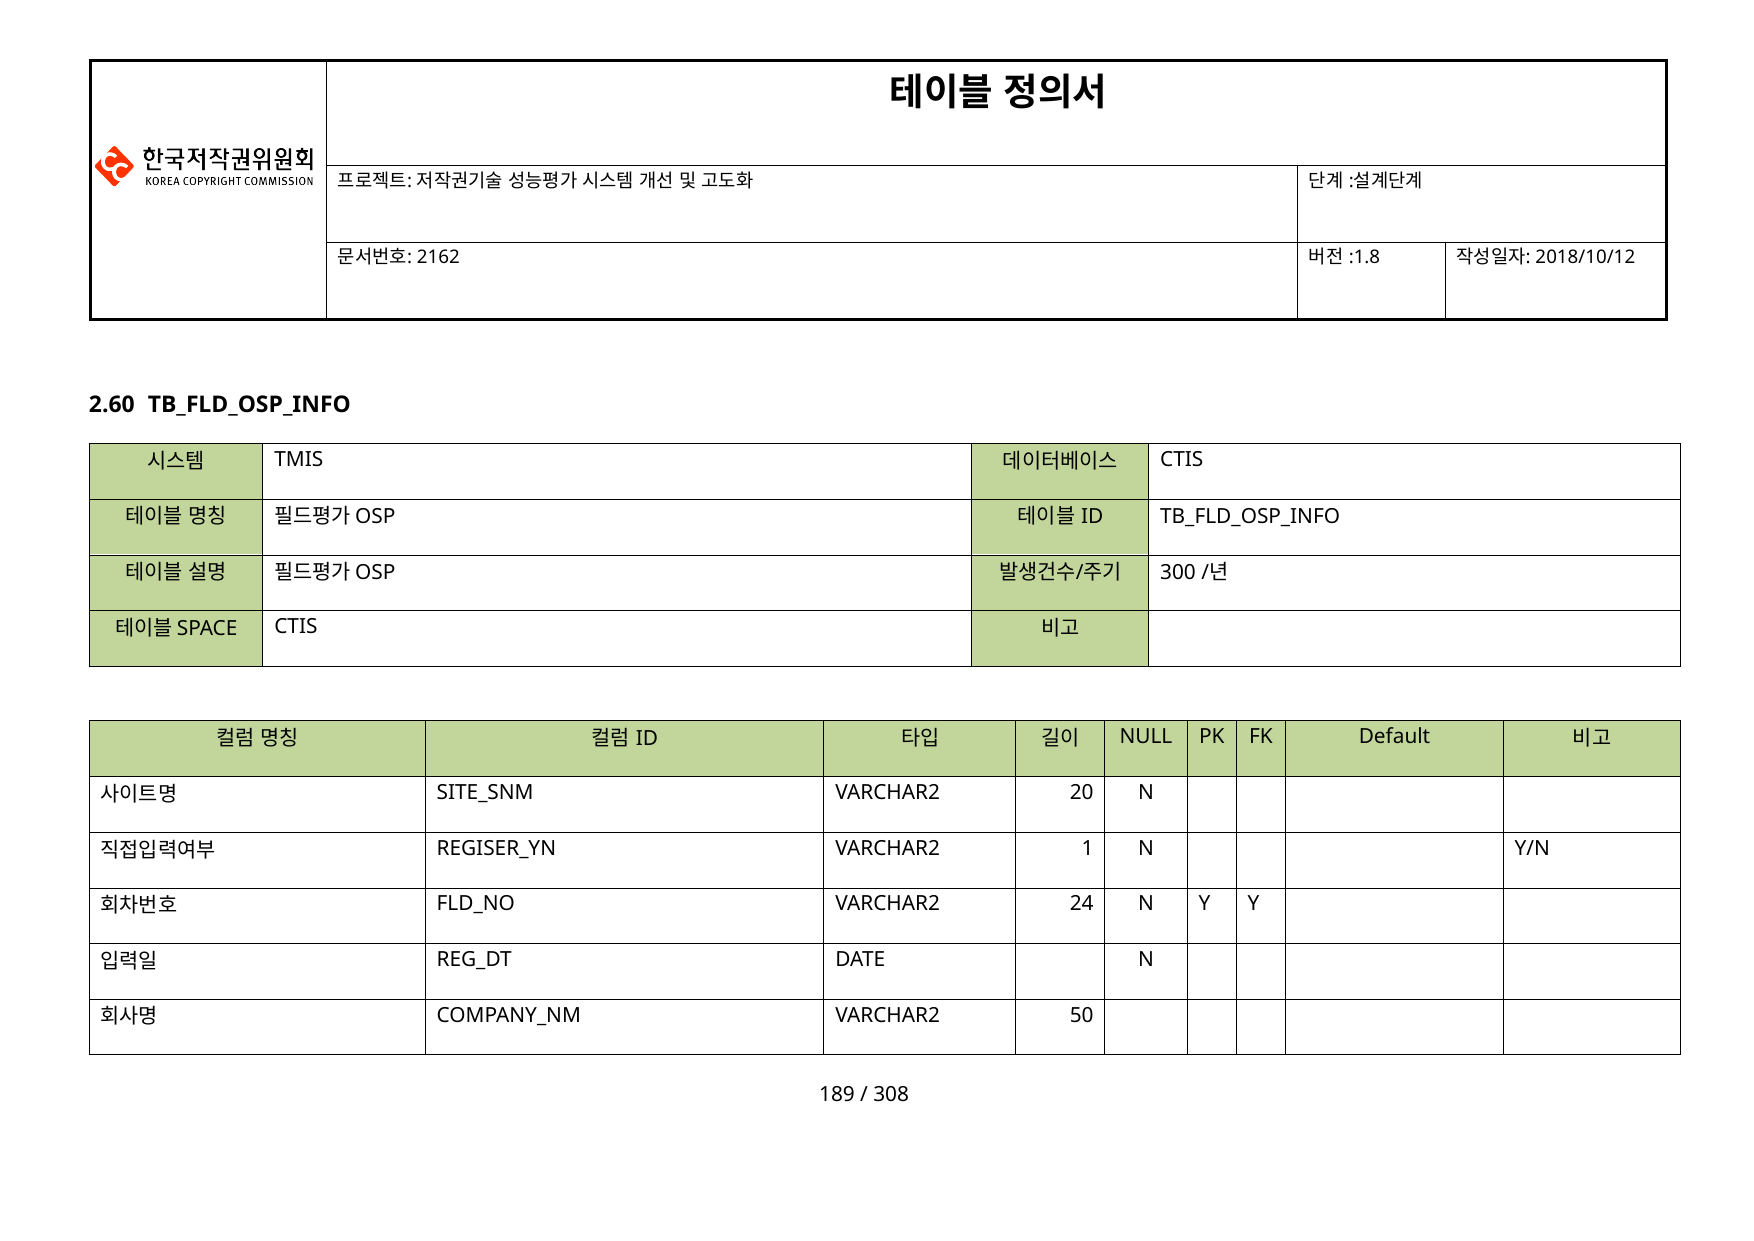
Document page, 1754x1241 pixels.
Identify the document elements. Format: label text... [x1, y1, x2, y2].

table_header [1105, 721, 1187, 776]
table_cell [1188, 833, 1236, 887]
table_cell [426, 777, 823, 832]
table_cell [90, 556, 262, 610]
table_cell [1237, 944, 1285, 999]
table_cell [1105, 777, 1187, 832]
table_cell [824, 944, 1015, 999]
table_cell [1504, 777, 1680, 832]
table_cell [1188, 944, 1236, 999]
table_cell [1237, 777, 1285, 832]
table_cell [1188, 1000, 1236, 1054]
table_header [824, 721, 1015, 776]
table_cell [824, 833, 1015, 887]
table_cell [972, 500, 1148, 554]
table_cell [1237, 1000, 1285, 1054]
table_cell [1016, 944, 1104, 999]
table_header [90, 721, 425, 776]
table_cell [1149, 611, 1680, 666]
subtitle TB_FLD_OSP_INFO [89, 388, 1639, 420]
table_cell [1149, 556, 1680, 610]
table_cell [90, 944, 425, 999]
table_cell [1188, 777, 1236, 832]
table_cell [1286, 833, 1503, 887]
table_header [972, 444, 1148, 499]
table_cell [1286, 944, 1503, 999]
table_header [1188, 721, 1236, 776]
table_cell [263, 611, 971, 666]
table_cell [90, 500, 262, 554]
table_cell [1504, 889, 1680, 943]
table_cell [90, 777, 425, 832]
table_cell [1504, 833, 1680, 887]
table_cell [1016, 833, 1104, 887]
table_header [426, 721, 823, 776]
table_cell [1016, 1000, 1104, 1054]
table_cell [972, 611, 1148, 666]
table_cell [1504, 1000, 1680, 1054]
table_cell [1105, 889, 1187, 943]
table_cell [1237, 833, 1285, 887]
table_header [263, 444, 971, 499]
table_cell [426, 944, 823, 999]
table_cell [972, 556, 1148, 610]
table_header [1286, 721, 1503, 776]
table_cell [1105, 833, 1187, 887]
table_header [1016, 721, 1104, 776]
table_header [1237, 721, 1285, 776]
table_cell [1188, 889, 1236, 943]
picture [90, 140, 317, 191]
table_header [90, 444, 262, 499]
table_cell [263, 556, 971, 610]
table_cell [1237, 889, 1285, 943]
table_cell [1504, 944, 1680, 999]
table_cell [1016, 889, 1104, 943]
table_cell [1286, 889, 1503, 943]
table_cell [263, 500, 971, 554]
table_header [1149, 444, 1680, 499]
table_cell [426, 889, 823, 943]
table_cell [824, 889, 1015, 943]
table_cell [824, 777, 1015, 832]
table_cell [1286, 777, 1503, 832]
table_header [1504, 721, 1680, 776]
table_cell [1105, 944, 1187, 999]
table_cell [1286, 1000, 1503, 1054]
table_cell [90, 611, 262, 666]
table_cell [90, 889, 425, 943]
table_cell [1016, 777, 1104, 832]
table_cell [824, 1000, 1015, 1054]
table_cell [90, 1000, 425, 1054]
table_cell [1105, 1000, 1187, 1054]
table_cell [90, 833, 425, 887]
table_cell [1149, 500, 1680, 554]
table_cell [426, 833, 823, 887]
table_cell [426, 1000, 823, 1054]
